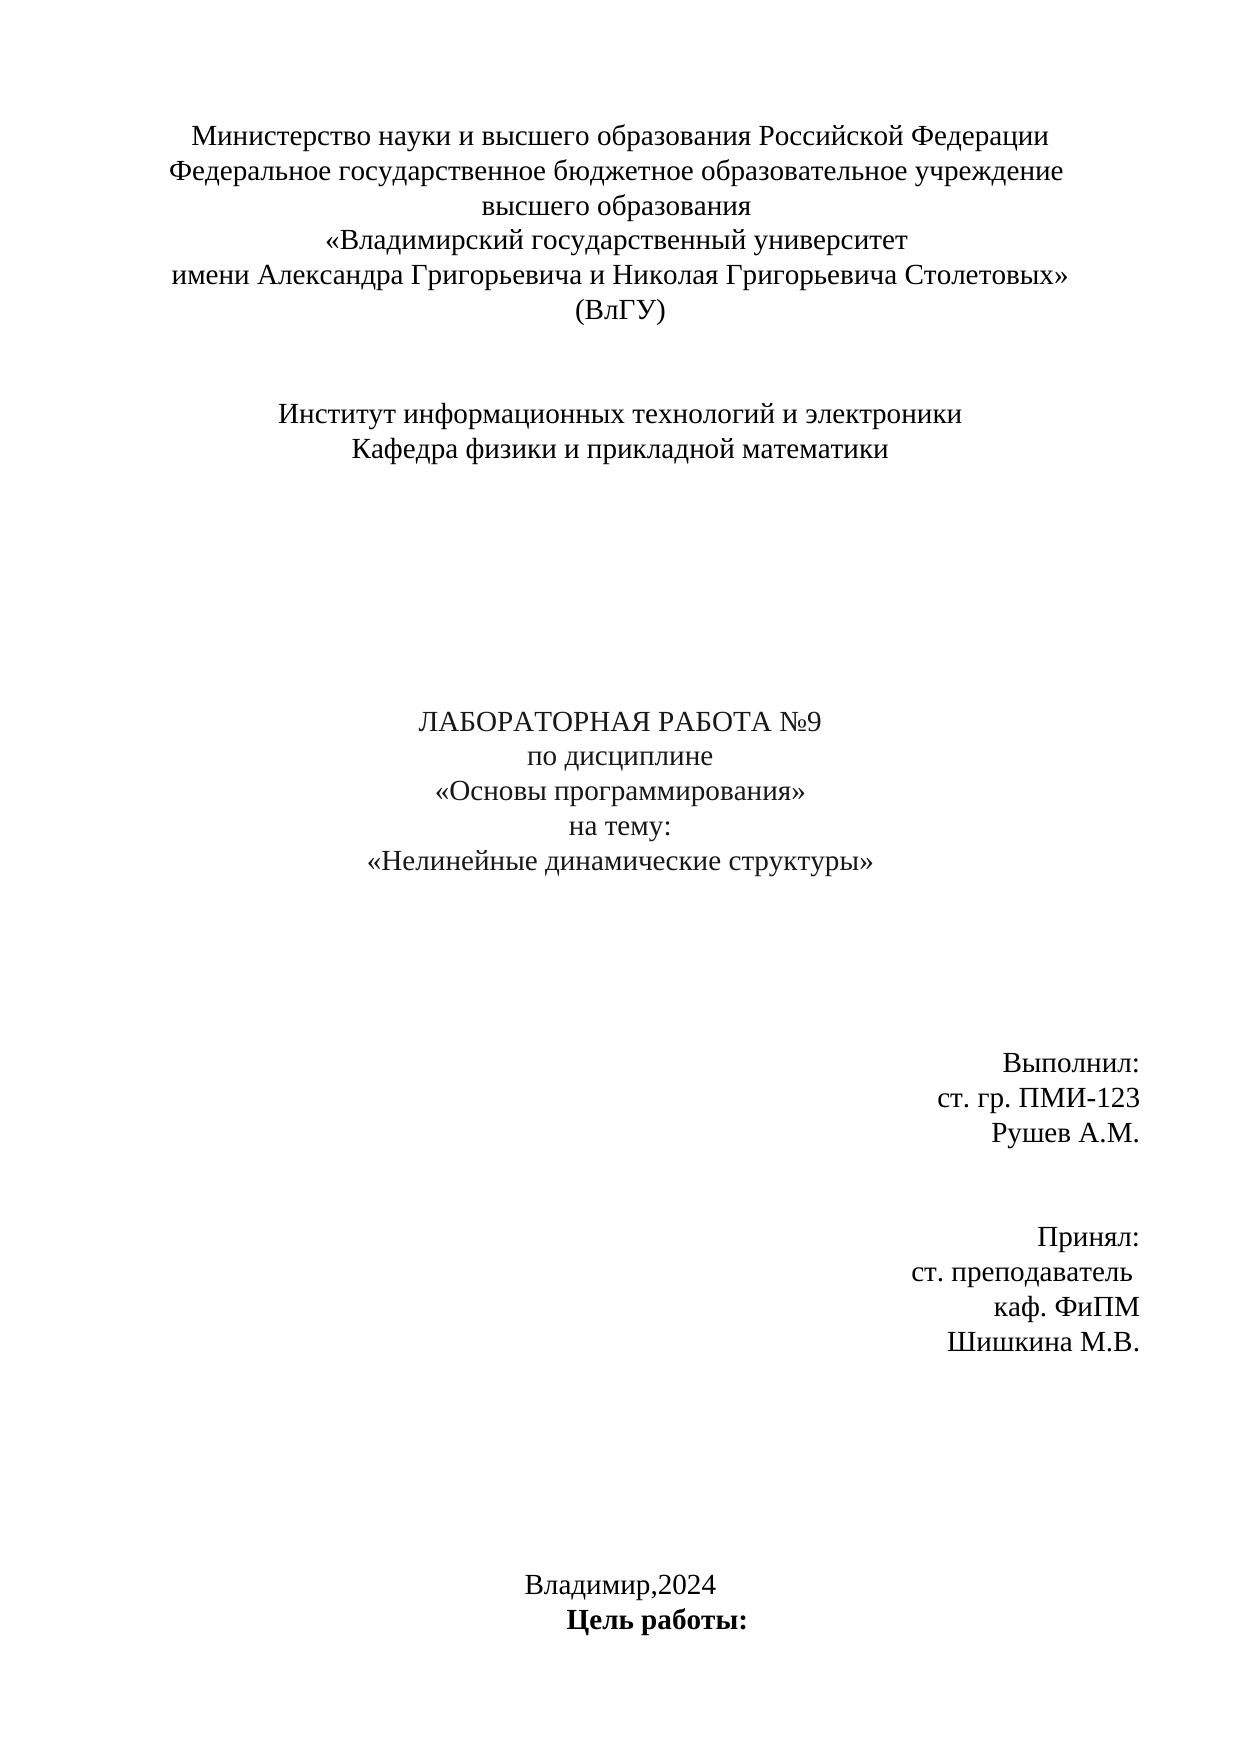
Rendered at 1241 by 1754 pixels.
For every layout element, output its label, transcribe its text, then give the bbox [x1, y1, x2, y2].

text Выполнил: ст. гр. ПМИ-123 [100, 1046, 1140, 1114]
text Институт информационных технологий и электроники [100, 396, 1140, 430]
text Министерство науки и высшего образования Российской Федерации Федеральное государственное бюджетное образовательное учреждение высшего образования «Владимирский государственный университет имени Александра Григорьевича и Николая Григорьевича Столетовых» (ВлГУ) [100, 118, 1140, 326]
text Цель работы: [118, 1602, 1122, 1636]
text Владимир,2024 [118, 1567, 1122, 1601]
text Рушев А.М. Принял: ст. преподаватель каф. ФиПМ Шишкина М.В. [100, 1115, 1140, 1357]
text ЛАБОРАТОРНАЯ РАБОТА №9 по дисциплине «Основы программирования» на тему: «Нелинейные динамические структуры» [100, 704, 1140, 905]
text Кафедра физики и прикладной математики [100, 431, 1140, 529]
